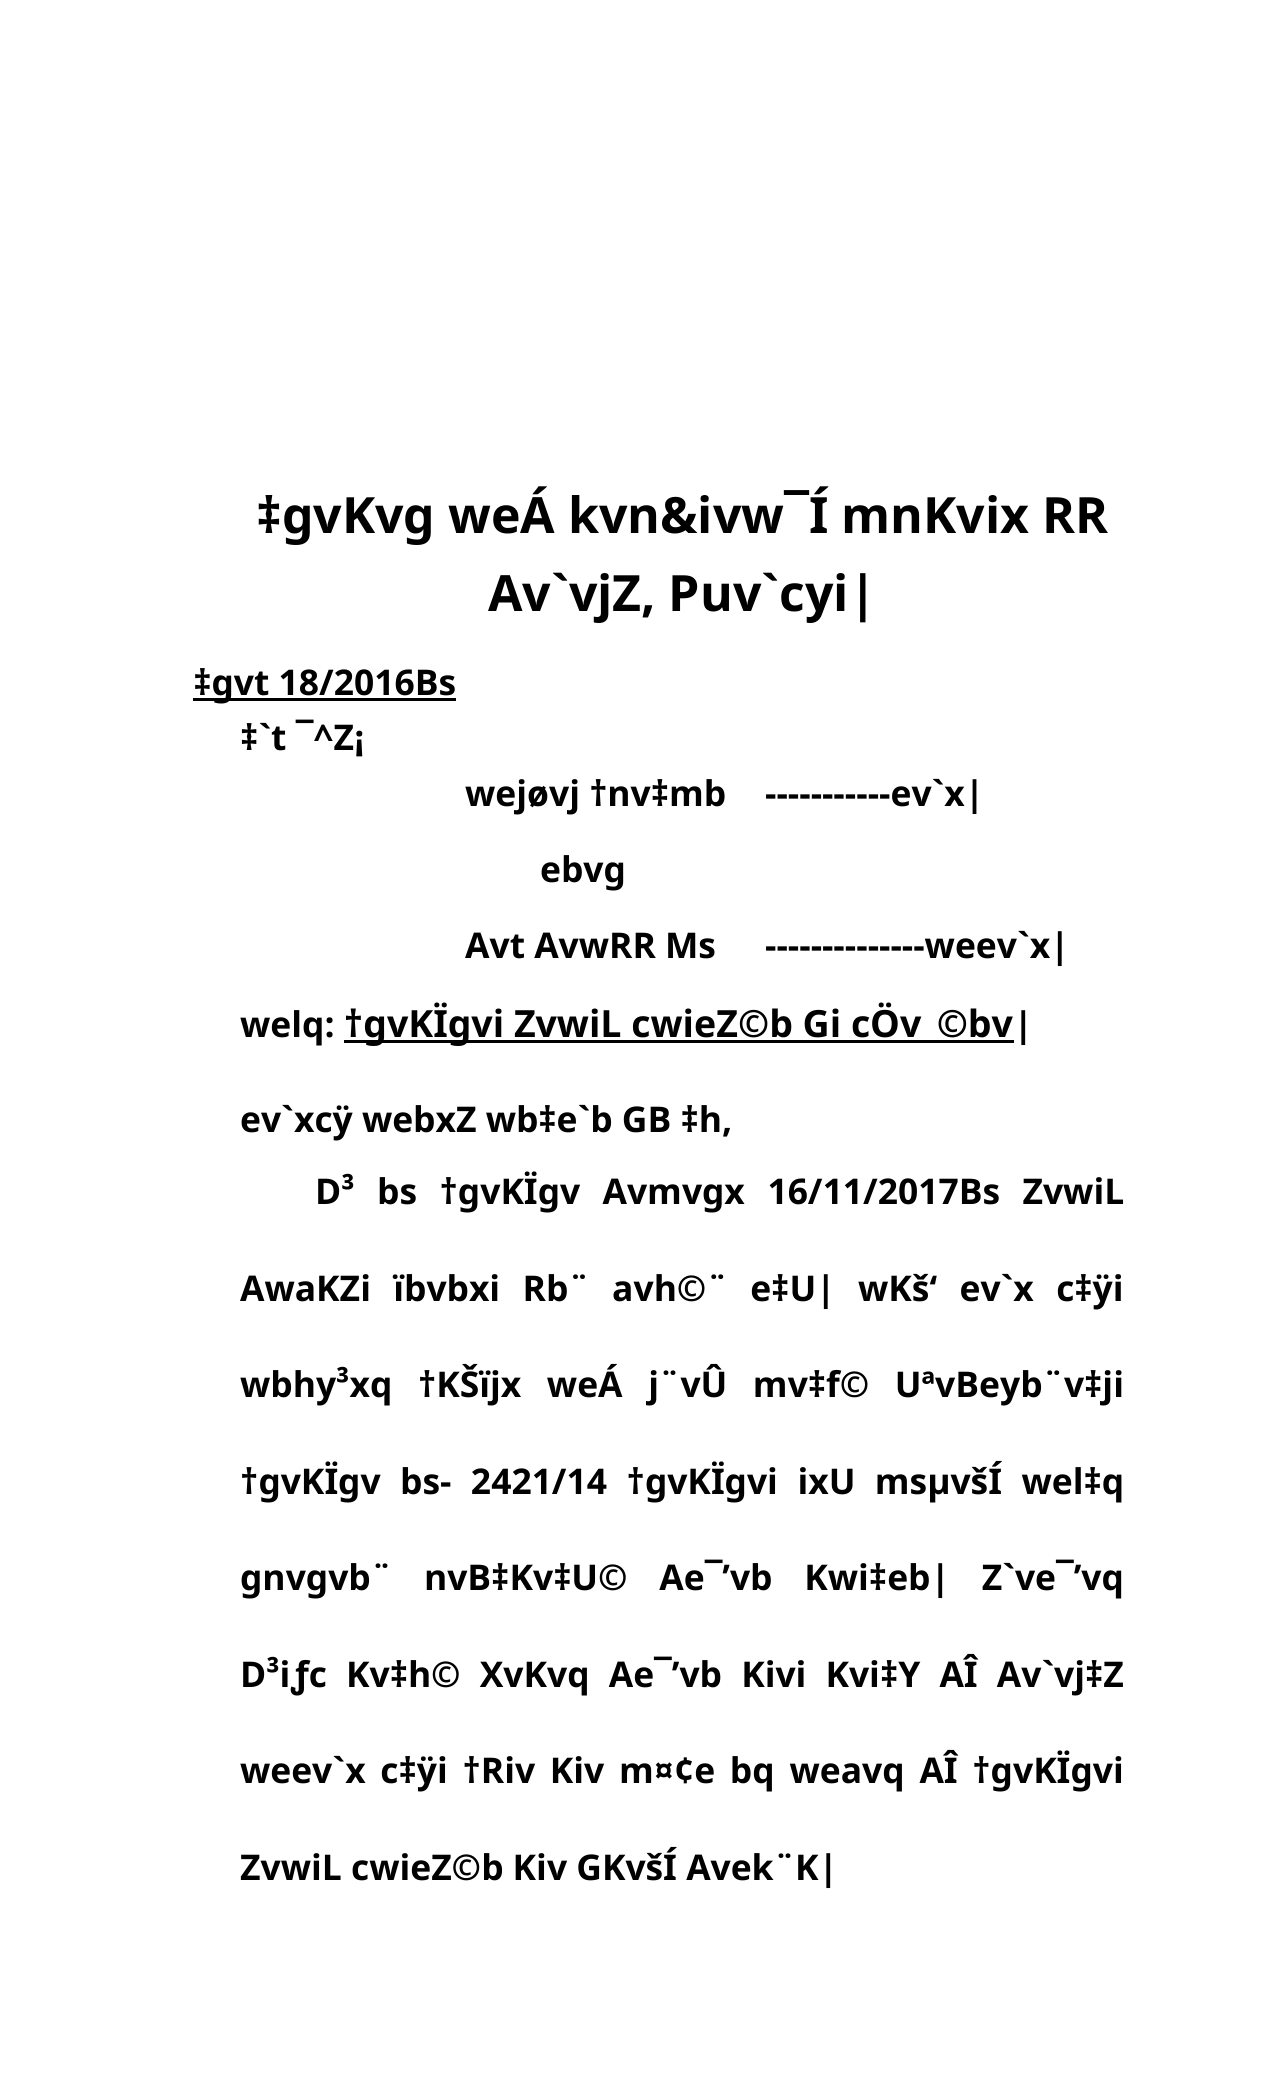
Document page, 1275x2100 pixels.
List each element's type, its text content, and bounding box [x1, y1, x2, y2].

text welq: †gvKÏgvi ZvwiL cwieZ©b Gi cÖv_©bv| [240, 997, 1125, 1048]
text Avt AvwRR Ms --------------weev`x| [465, 921, 1125, 969]
text ‡gvt 18/2016Bs [193, 657, 1125, 706]
text ev`xcÿ webxZ wb‡e`b GB ‡h, [240, 1094, 1125, 1143]
text ‡`t ¯^Z¡ [240, 713, 1125, 761]
text ‡gvKvg weÁ kvn&ivw¯Í mnKvix RR Av`vjZ, Puv`cyi| [240, 480, 1125, 626]
text wejøvj †nv‡mb -----------ev`x| [465, 768, 1125, 817]
text ebvg [465, 844, 1125, 893]
text D³ bs †gvKÏgv Avmvgx 16/11/2017Bs ZvwiL AwaKZi ïbvbxi Rb¨ avh©¨ e‡U| wKš‘ ev`x c‡ÿi wbhy³xq †KŠïjx weÁ j¨vÛ mv‡f© UªvBeyb¨v‡ji †gvKÏgv bs- 2421/14 †gvKÏgvi ixU msµvšÍ wel‡q gnvgvb¨ nvB‡Kv‡U© Ae¯’vb Kwi‡eb| Z`ve¯’vq D³iƒc Kv‡h© XvKvq Ae¯’vb Kivi Kvi‡Y AÎ Av`vj‡Z weev`x c‡ÿi †Riv Kiv m¤¢e bq weavq AÎ †gvKÏgvi ZvwiL cwieZ©b Kiv GKvšÍ Avek¨K| [240, 1167, 1125, 1890]
